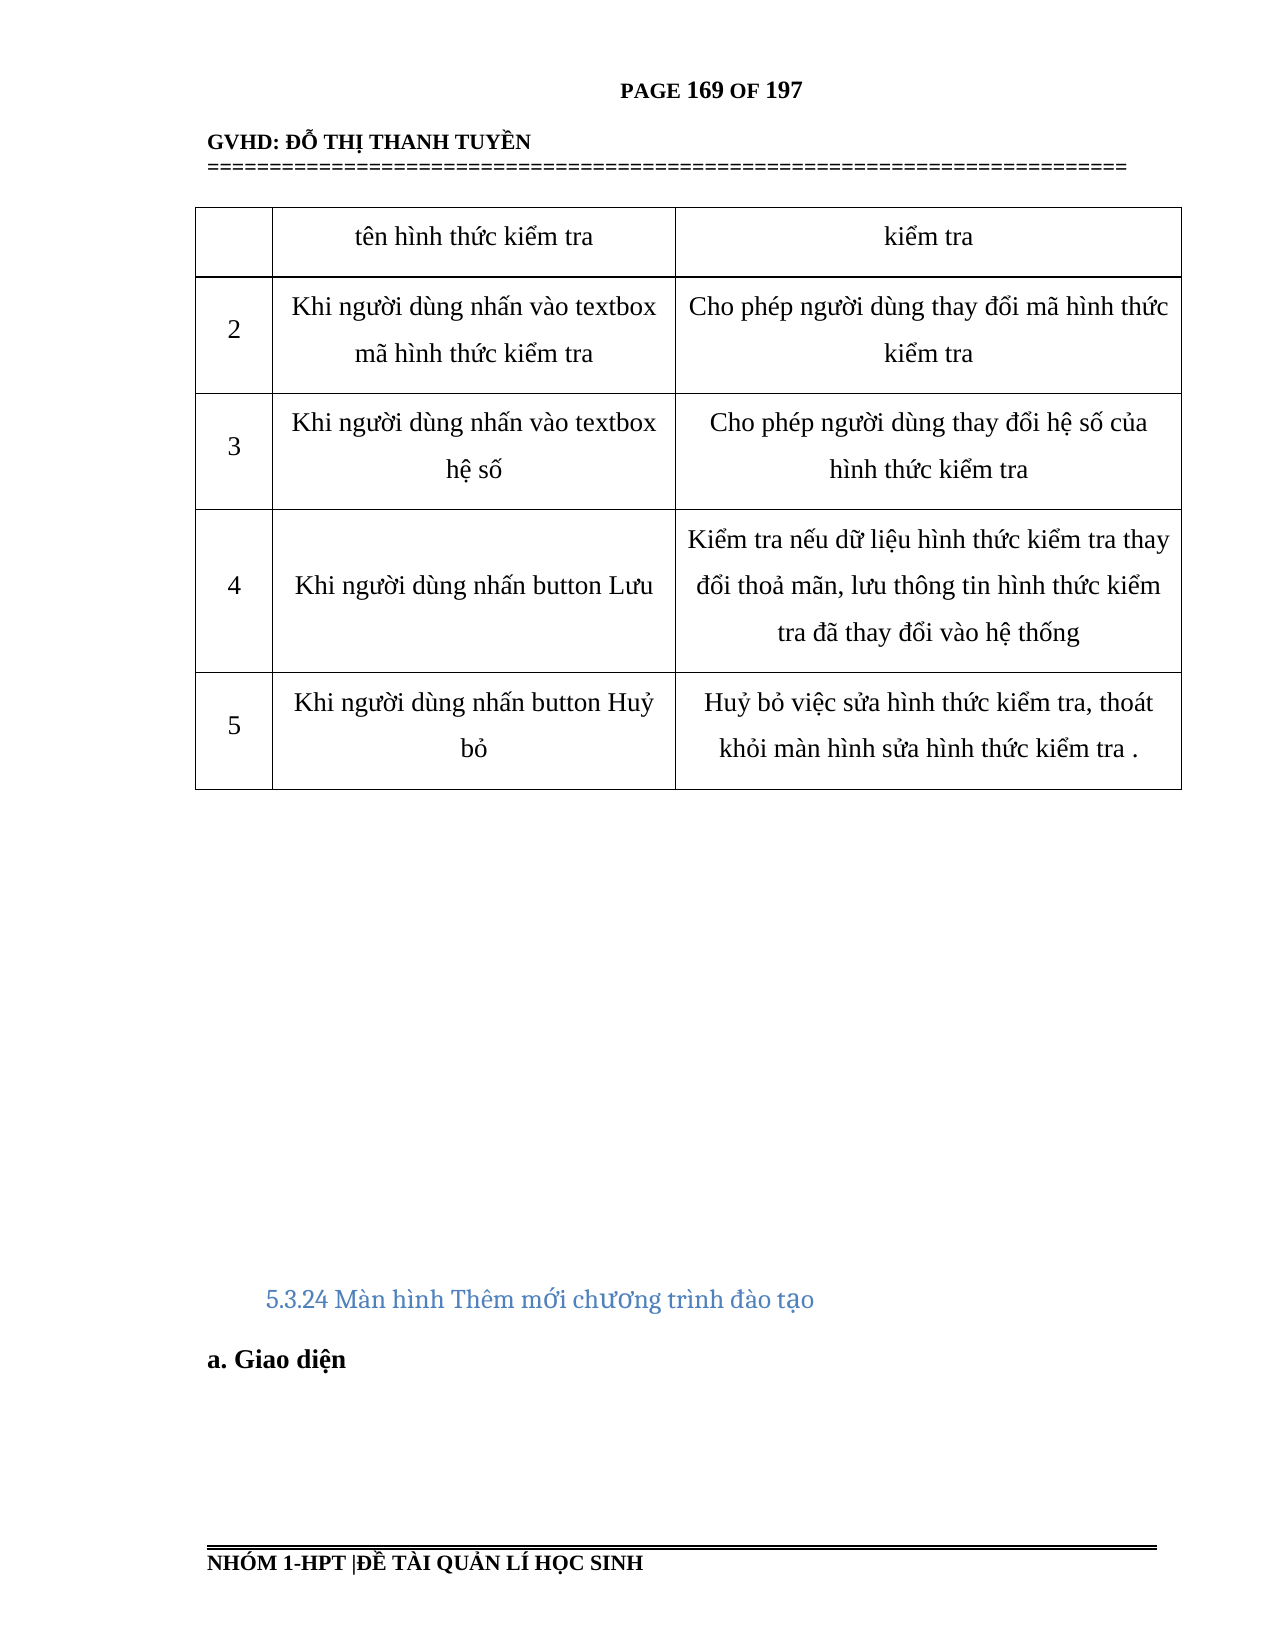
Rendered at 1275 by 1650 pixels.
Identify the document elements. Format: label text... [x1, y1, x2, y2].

text a. Giao diện [207, 1343, 1157, 1374]
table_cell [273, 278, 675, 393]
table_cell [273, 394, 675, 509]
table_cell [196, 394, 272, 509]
subtitle 5.3.24 Màn hình Thêm mới chương trình đào tạo [207, 1284, 1157, 1315]
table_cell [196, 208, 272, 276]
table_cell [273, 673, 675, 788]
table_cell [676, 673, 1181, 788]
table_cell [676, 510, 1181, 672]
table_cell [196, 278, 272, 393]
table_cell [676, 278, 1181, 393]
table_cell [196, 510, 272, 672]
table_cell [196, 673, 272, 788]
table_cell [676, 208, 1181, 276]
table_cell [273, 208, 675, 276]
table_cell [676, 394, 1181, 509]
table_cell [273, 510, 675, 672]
